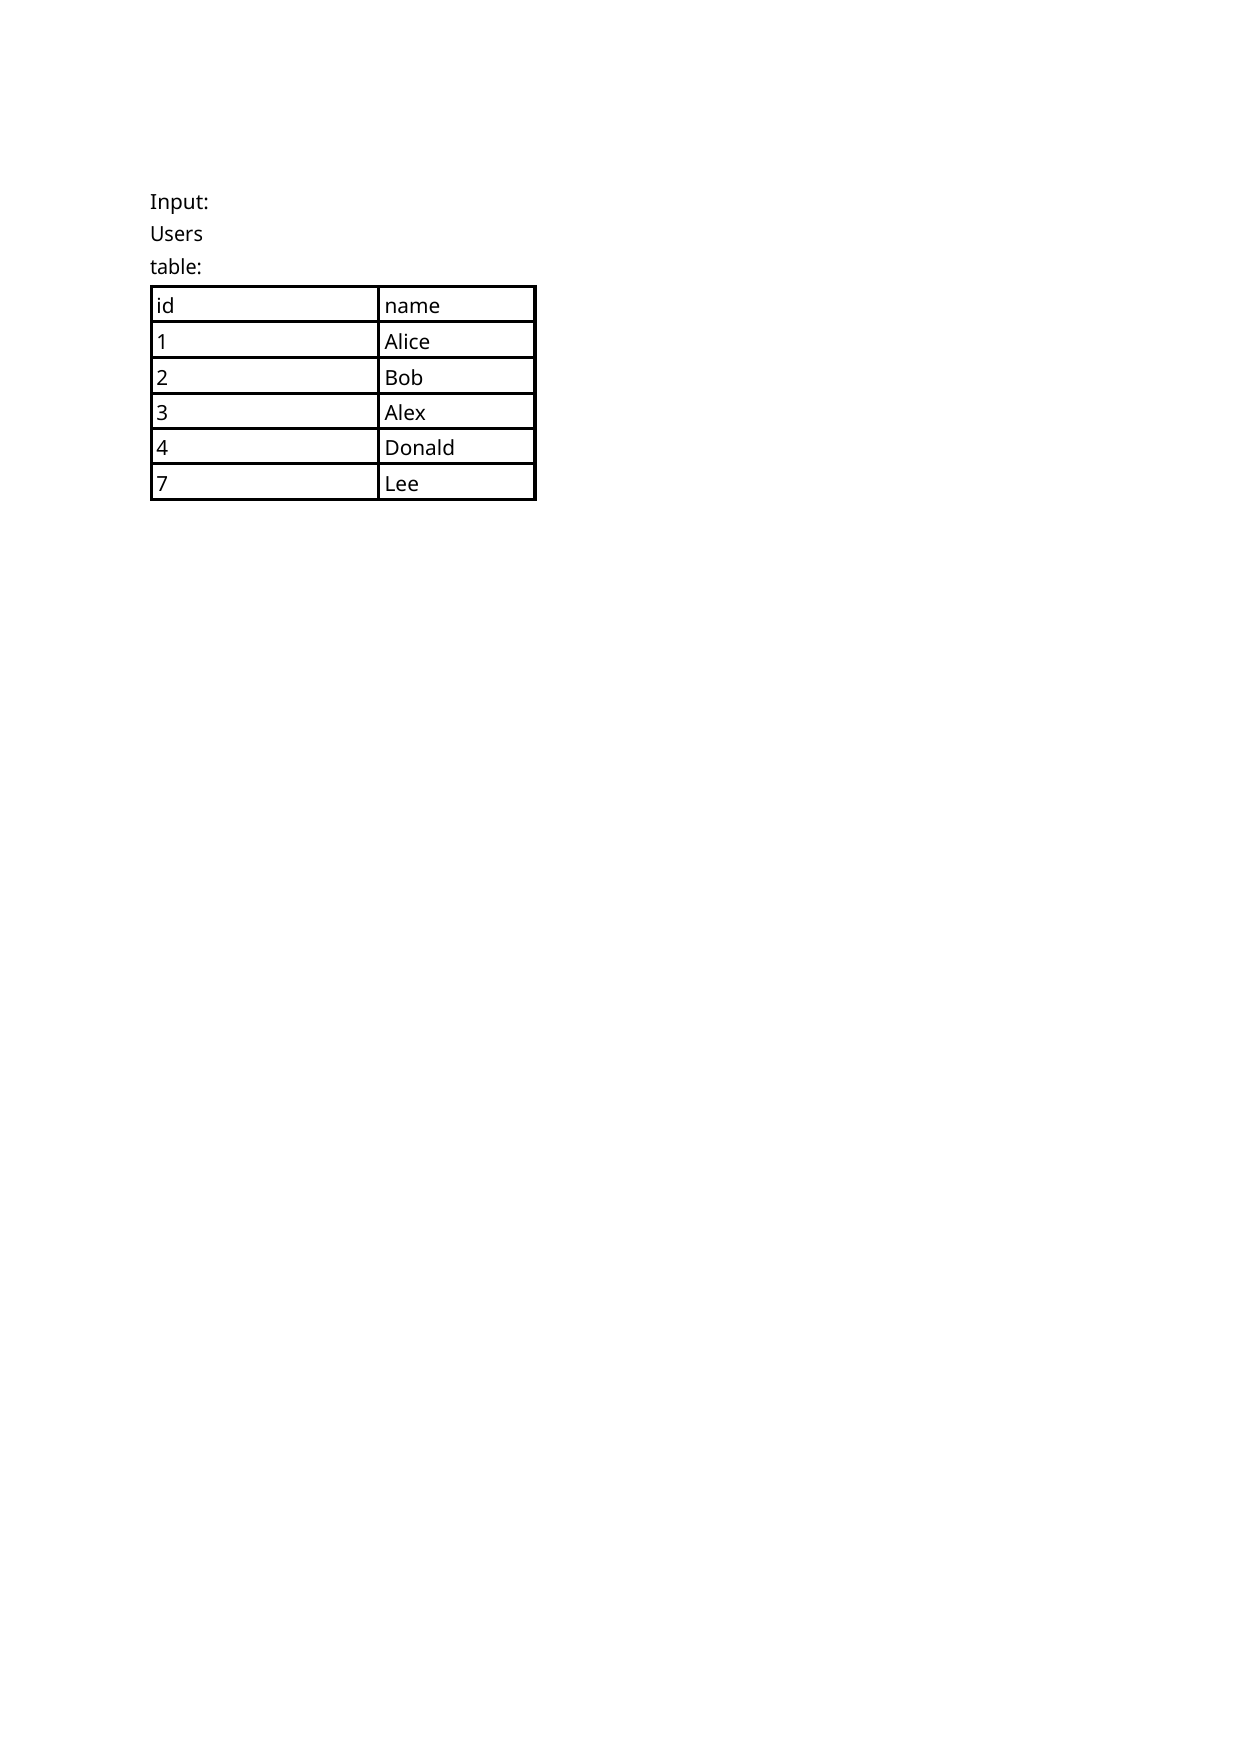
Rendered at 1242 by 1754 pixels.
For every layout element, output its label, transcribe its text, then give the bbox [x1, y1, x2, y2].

table_cell 7 [153, 465, 377, 497]
table_cell 3 [153, 395, 377, 427]
table_cell Bob [380, 359, 533, 392]
table_cell 4 [153, 430, 377, 462]
table_header id [153, 288, 377, 320]
table_cell Lee [380, 465, 533, 497]
table_cell Donald [380, 430, 533, 462]
table_header name [380, 288, 533, 320]
table_cell Alice [380, 323, 533, 356]
table_cell 1 [153, 323, 377, 356]
text Input: Users table: [150, 187, 259, 281]
table_cell 2 [153, 359, 377, 392]
table_cell Alex [380, 395, 533, 427]
